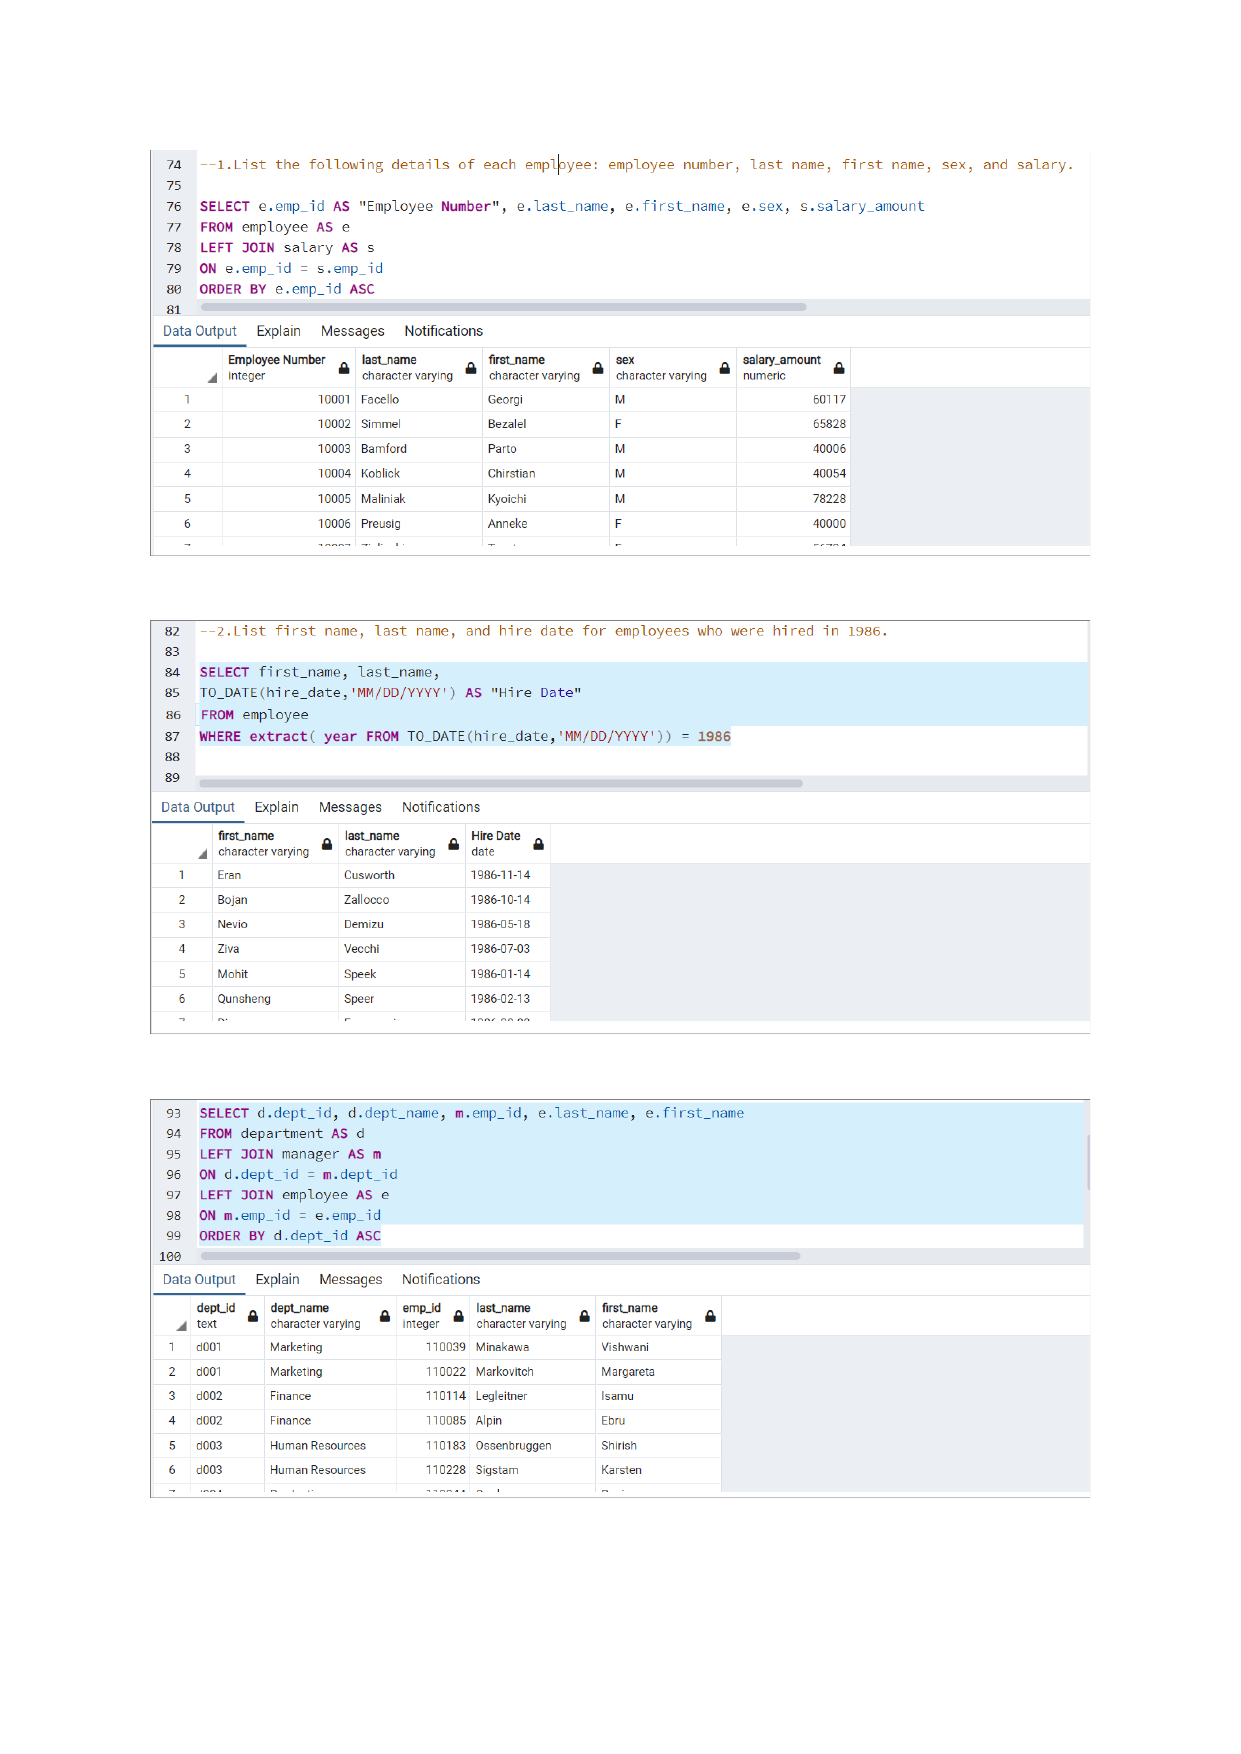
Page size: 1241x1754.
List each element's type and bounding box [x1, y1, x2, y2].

picture [150, 150, 1091, 556]
picture [150, 620, 1091, 1034]
picture [150, 1099, 1091, 1498]
